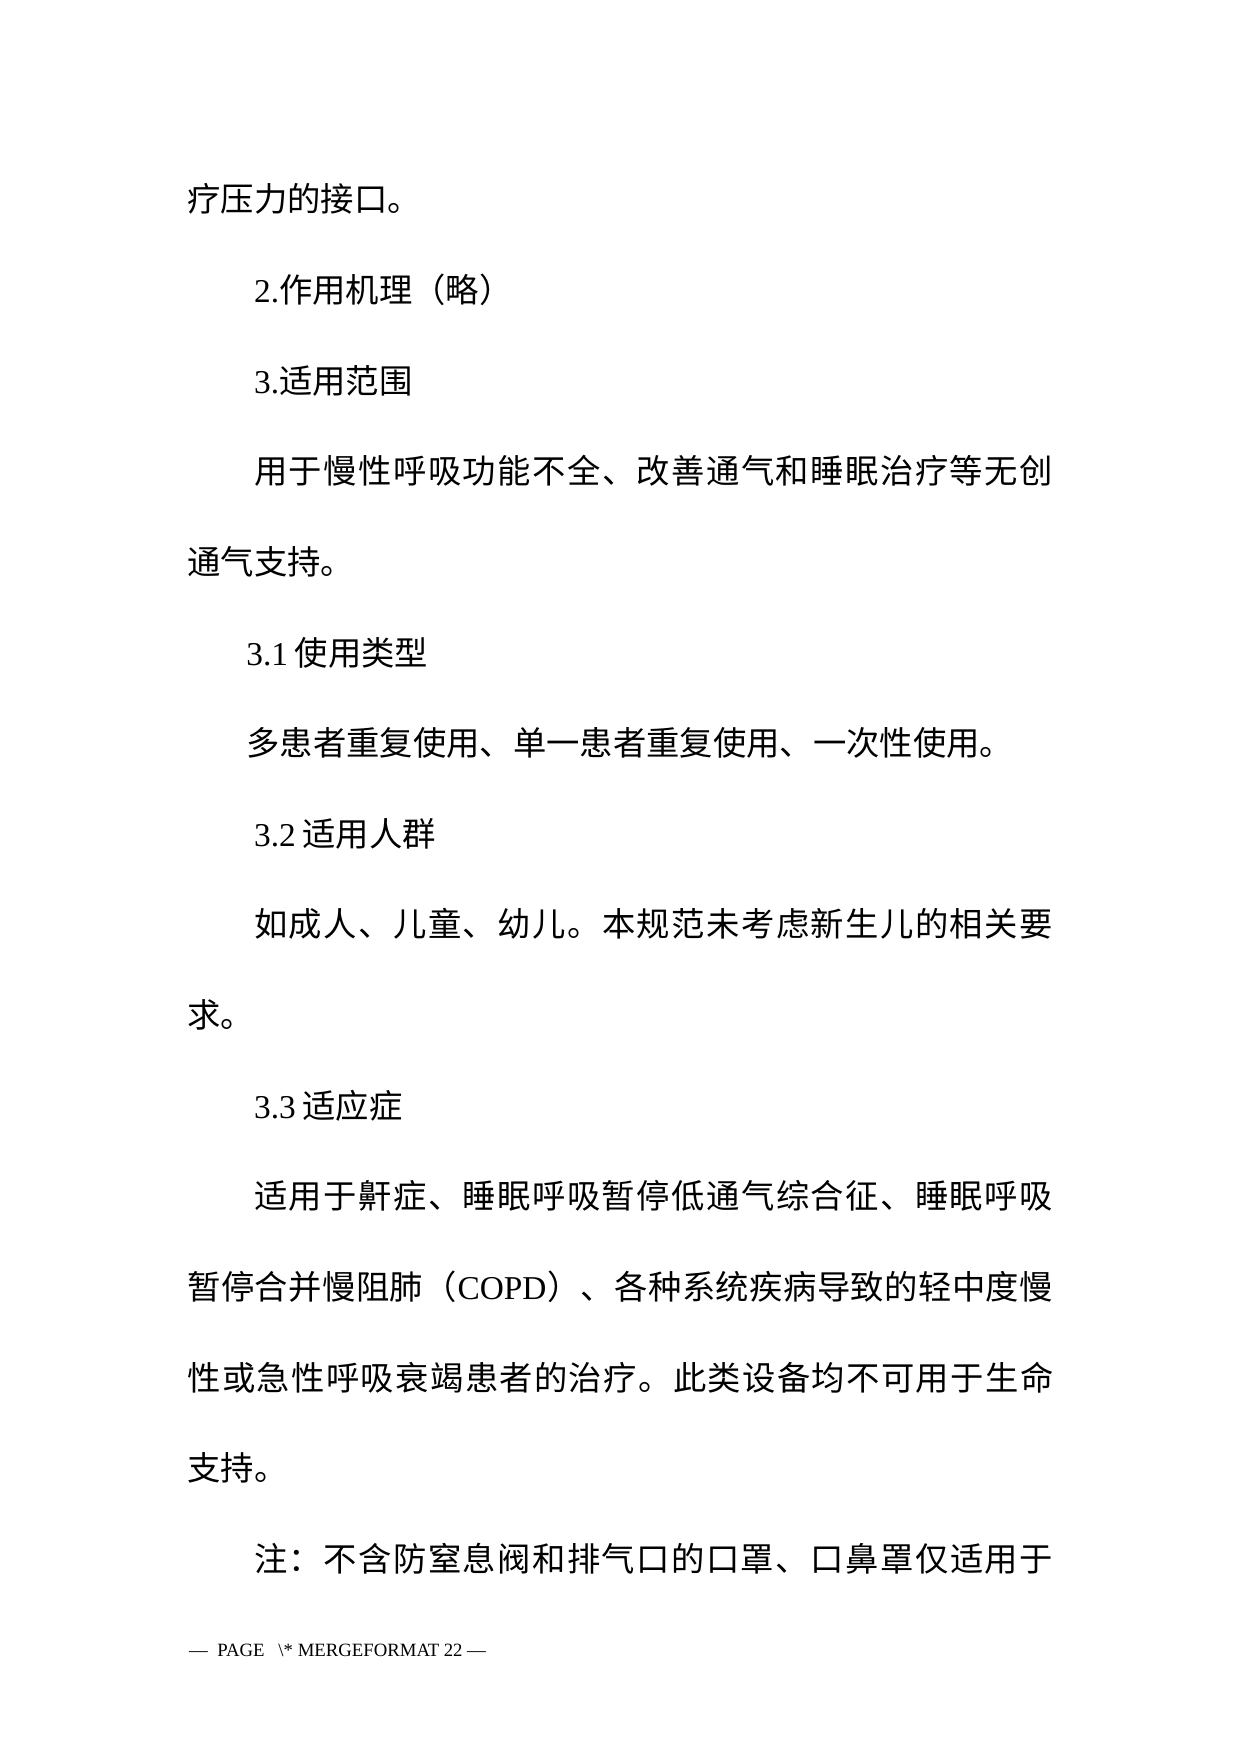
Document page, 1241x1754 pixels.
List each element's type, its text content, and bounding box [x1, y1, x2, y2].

text 如成人、儿童、幼儿。本规范未考虑新生儿的相关要求。 [187, 877, 1053, 1058]
text 2.作用机理（略） [187, 243, 1053, 333]
text 3.1使用类型 [187, 605, 1053, 696]
text 用于慢性呼吸功能不全、改善通气和睡眠治疗等无创通气支持。 [187, 424, 1053, 605]
text 3.3适应症 [187, 1058, 1053, 1149]
text 3.2适用人群 [187, 786, 1053, 877]
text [187, 152, 1053, 243]
text 3.适用范围 [187, 333, 1053, 424]
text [187, 1511, 1053, 1602]
text 适用于鼾症、睡眠呼吸暂停低通气综合征、睡眠呼吸暂停合并慢阻肺（COPD）、各种系统疾病导致的轻中度慢性或急性呼吸衰竭患者的治疗。此类设备均不可用于生命支持。 [187, 1149, 1053, 1511]
text 多患者重复使用、单一患者重复使用、一次性使用。 [187, 696, 1053, 786]
